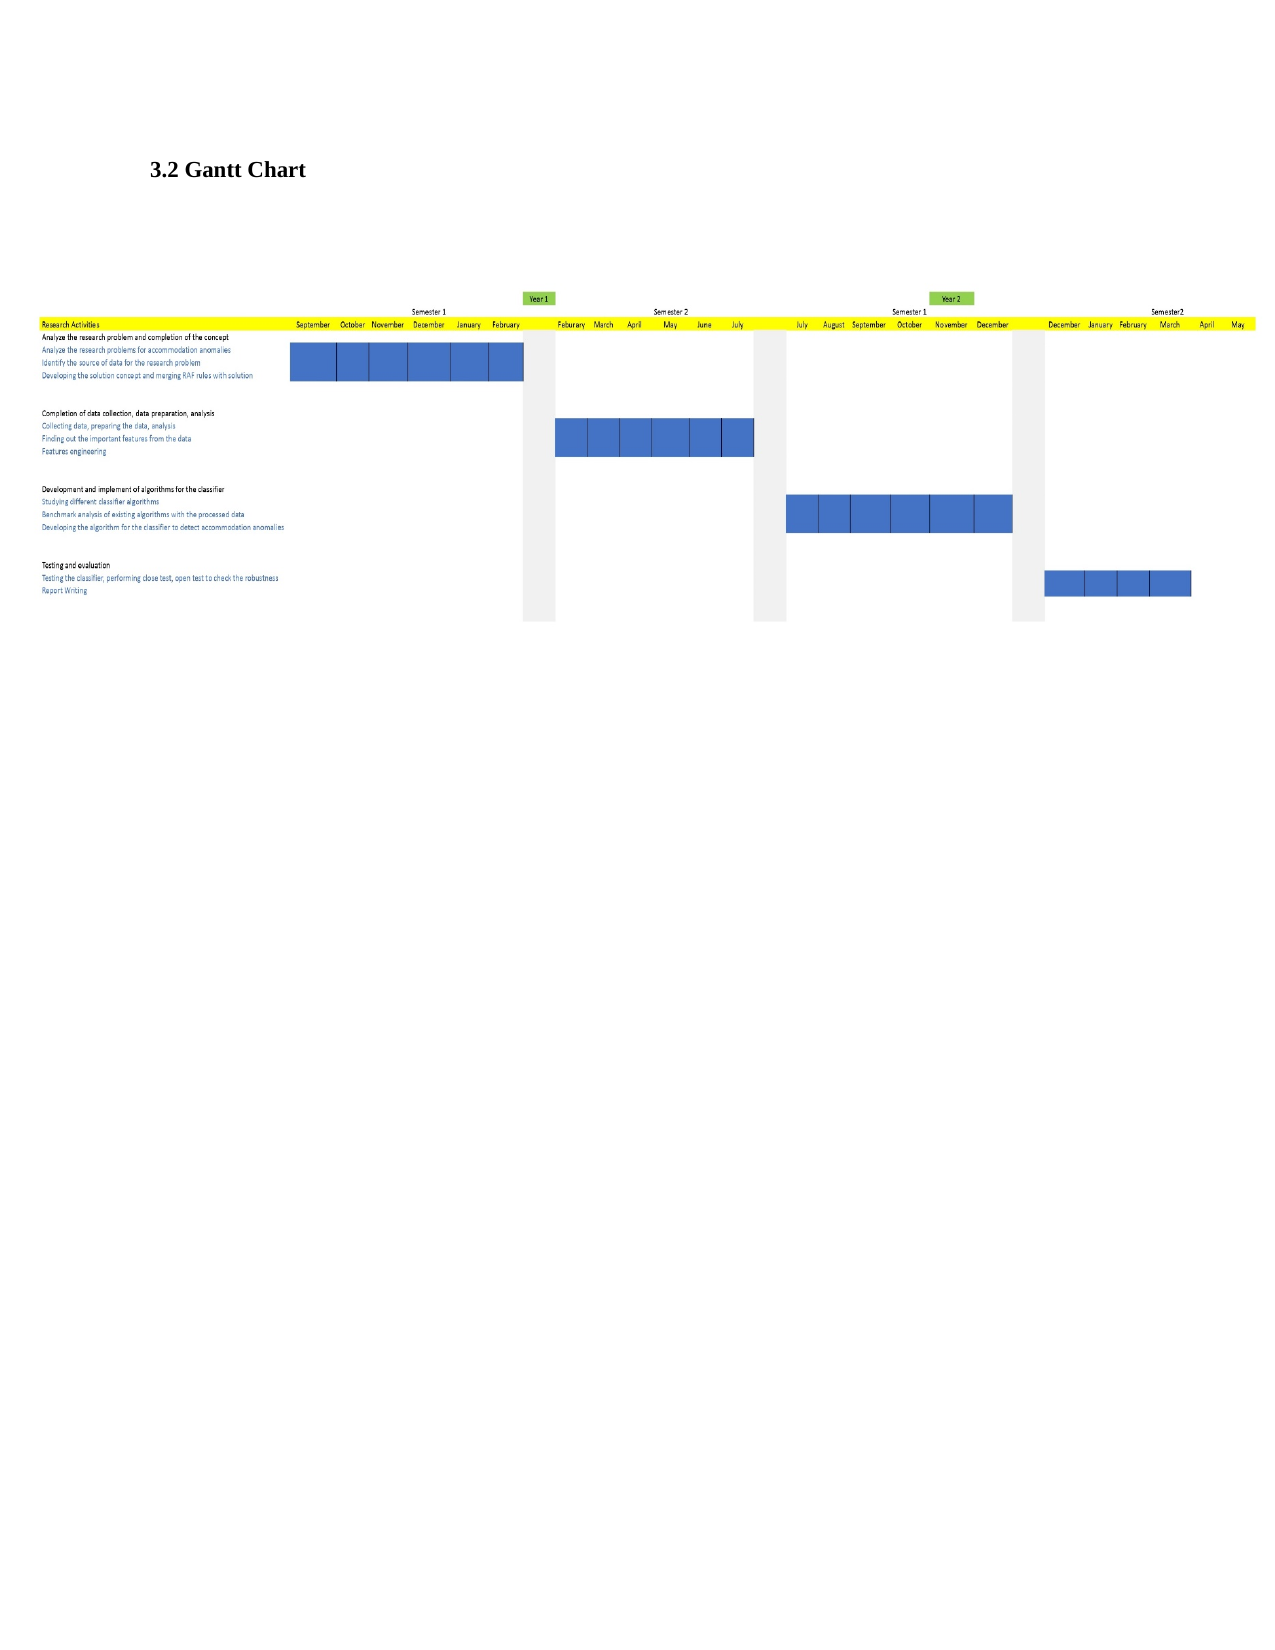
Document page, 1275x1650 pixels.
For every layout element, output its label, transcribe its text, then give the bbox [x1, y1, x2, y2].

picture [23, 251, 1268, 665]
text 3.2 Gantt Chart [150, 156, 1137, 183]
